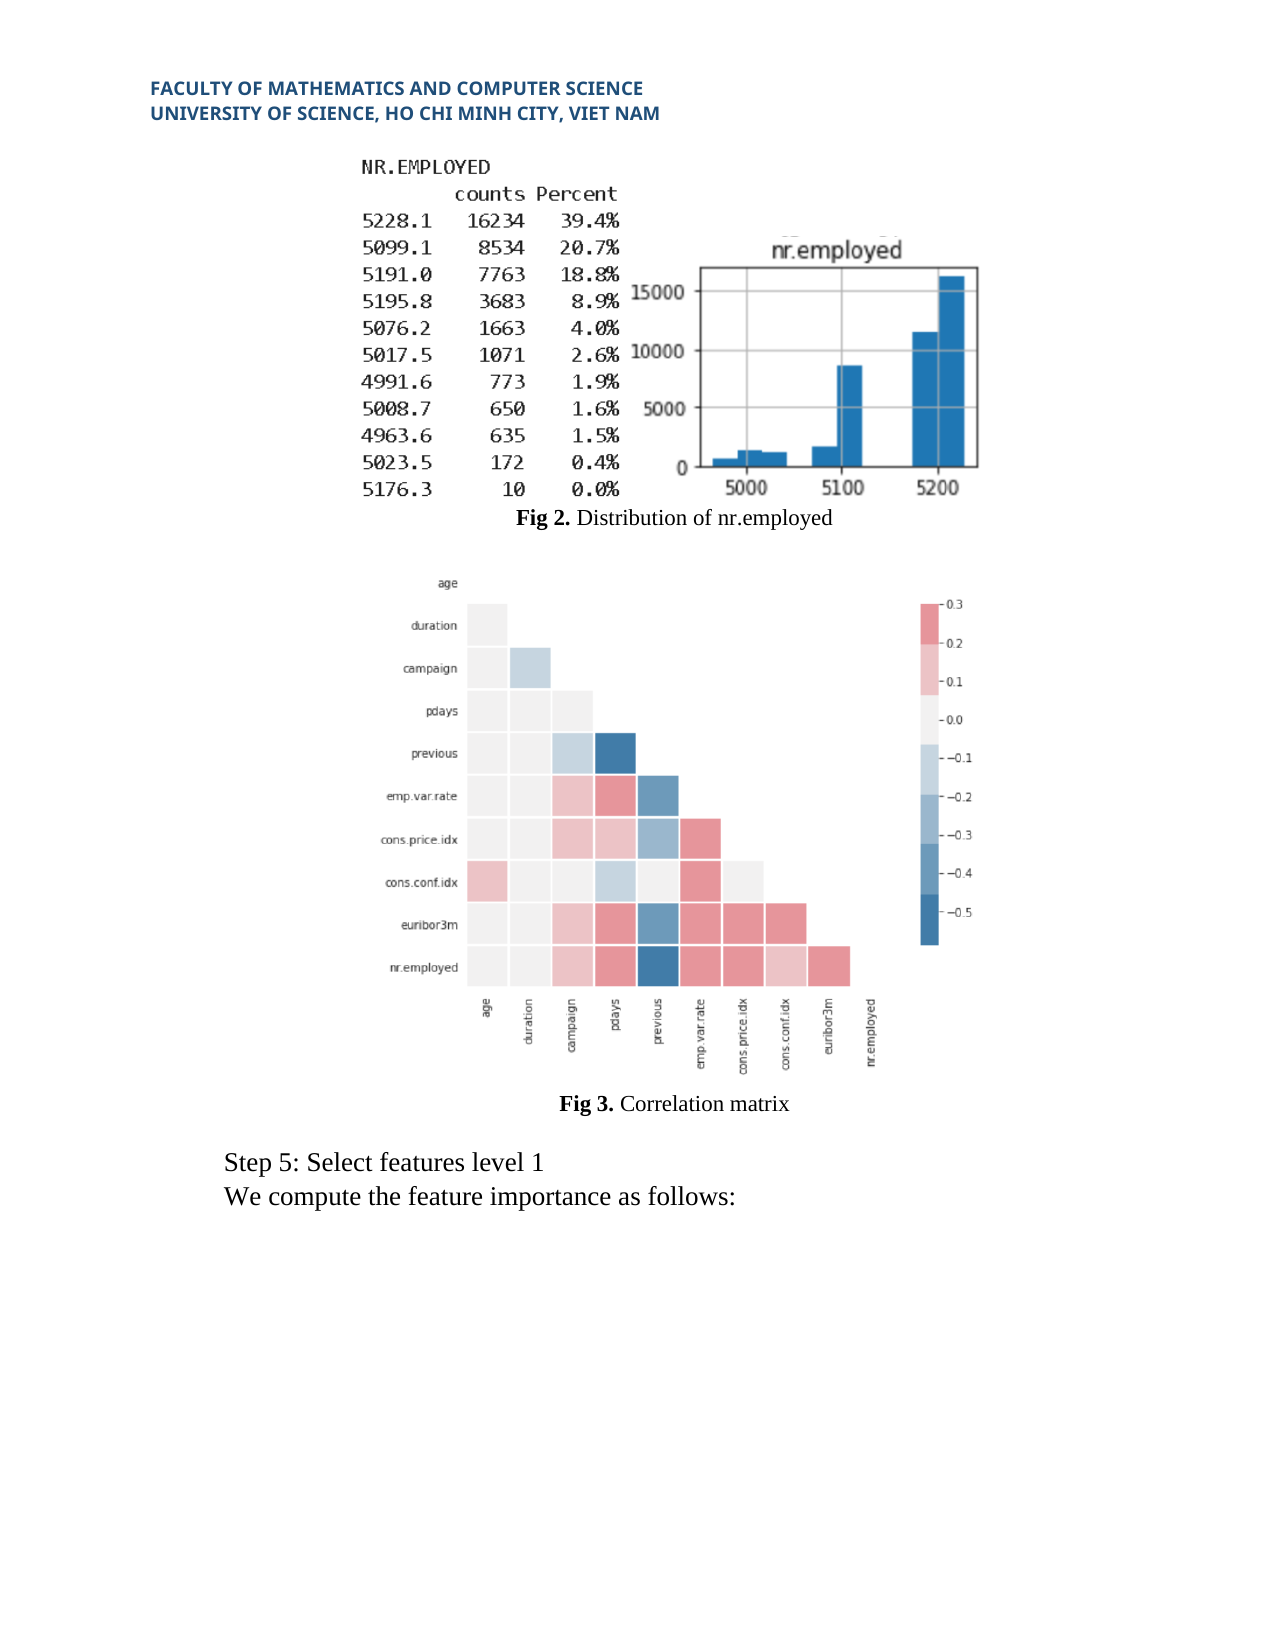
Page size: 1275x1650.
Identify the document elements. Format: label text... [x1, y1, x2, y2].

text We compute the feature importance as follows: [224, 1180, 1125, 1211]
text Fig 3. Correlation matrix [224, 1090, 1125, 1116]
text Fig 2. Distribution of nr.employed [224, 504, 1125, 530]
picture [358, 154, 991, 502]
picture [364, 560, 985, 1088]
text Step 5: Select features level 1 [224, 1147, 1125, 1178]
